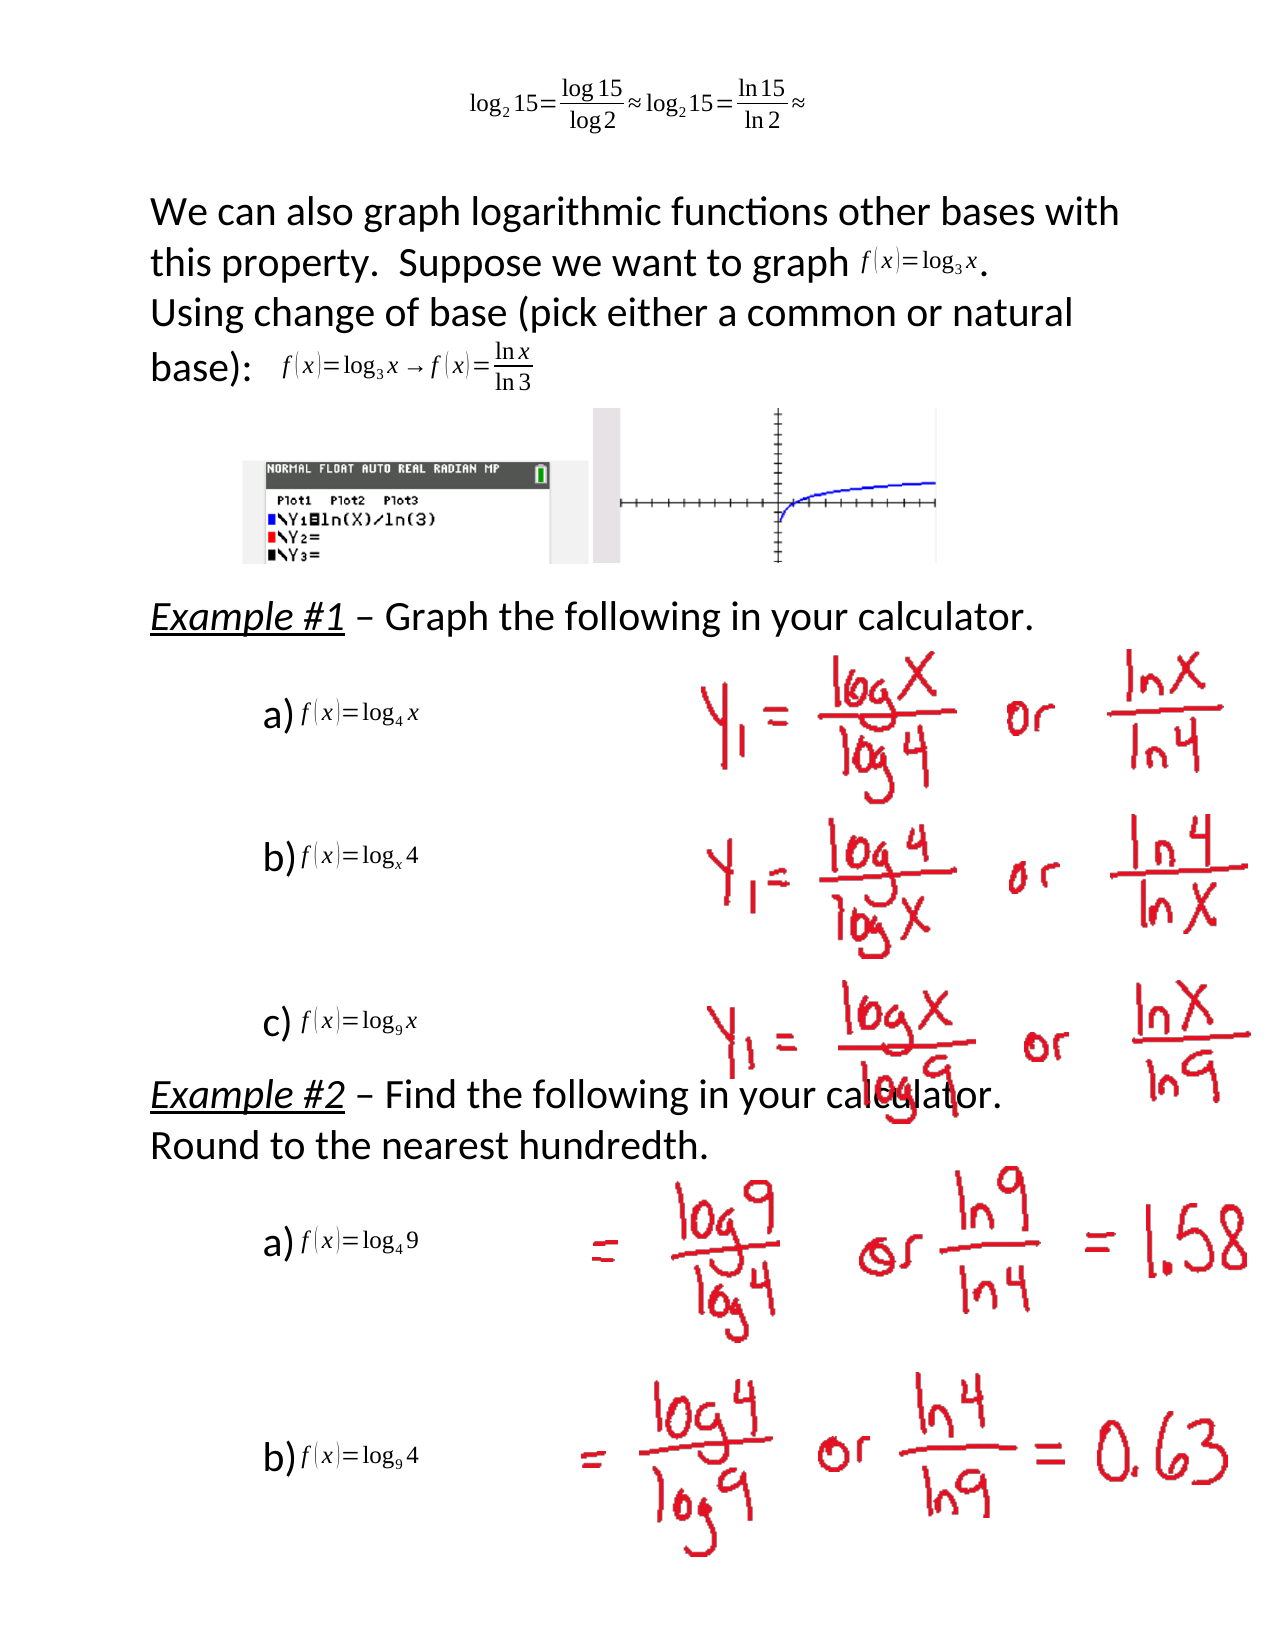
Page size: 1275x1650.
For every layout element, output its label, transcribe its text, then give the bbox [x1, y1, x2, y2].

picture [818, 1436, 870, 1472]
picture [1132, 980, 1251, 1103]
text Example #1 – Graph the following in your calculator. [150, 590, 1125, 641]
picture [1085, 1232, 1116, 1252]
picture [671, 1180, 780, 1343]
text Example #2 – Find the following in your calculator. Round to the nearest hundredth. [150, 1068, 1125, 1169]
text Using change of base (pick either a common or natural base): [150, 286, 1125, 396]
text We can also graph logarithmic functions other bases with this property. Suppose we want to graph . [150, 185, 1125, 286]
picture [639, 1379, 773, 1557]
picture [1146, 1203, 1247, 1278]
picture [1007, 701, 1055, 736]
picture [593, 1240, 618, 1246]
picture [707, 1006, 797, 1079]
picture [701, 651, 957, 959]
picture [1009, 861, 1060, 894]
picture [899, 1372, 1065, 1518]
picture [592, 1257, 615, 1262]
picture [581, 1451, 606, 1468]
picture [1024, 1032, 1069, 1062]
picture [1107, 649, 1224, 773]
picture [859, 1166, 1041, 1314]
picture [1097, 1411, 1228, 1485]
picture [838, 980, 976, 1124]
picture [1110, 814, 1248, 934]
picture [225, 396, 937, 572]
